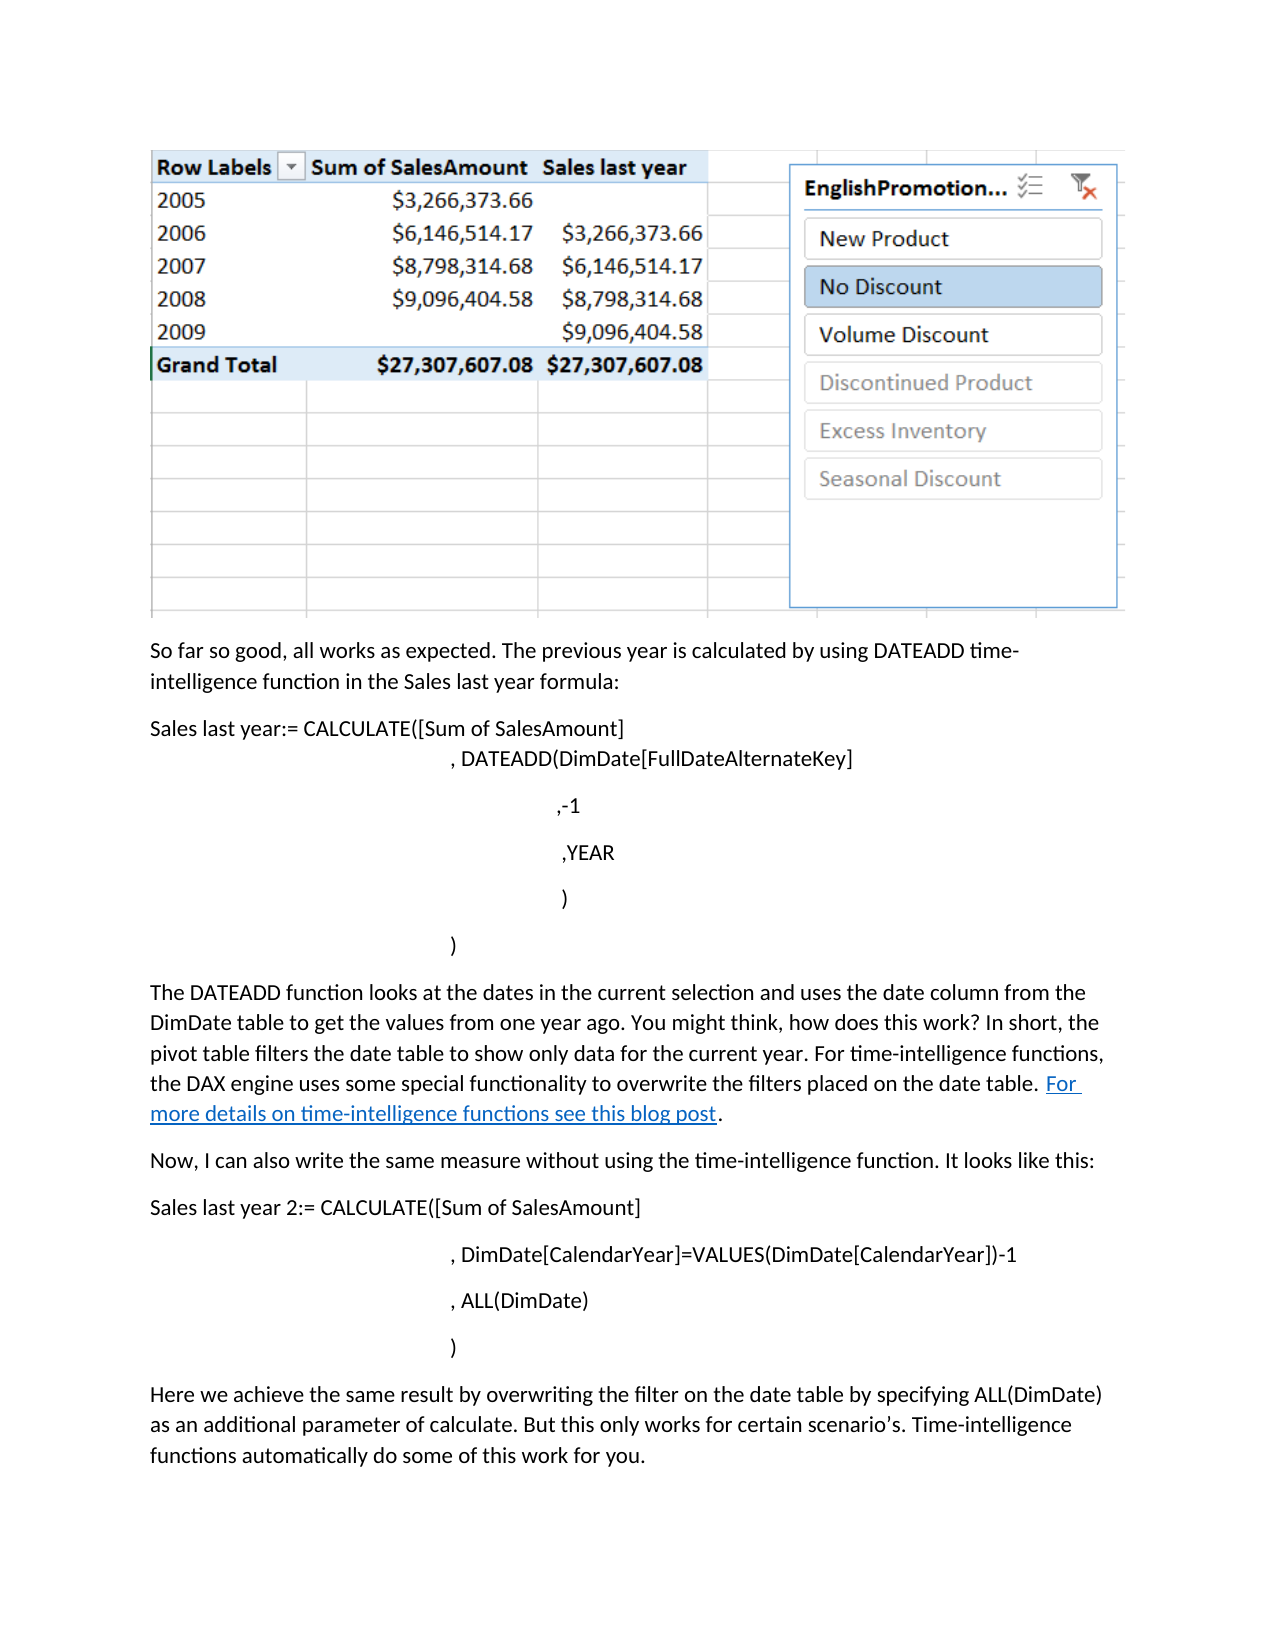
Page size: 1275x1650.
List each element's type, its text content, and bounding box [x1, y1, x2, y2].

text ) [375, 931, 1125, 959]
picture [150, 150, 1125, 618]
text So far so good, all works as expected. The previous year is calculated by using DATEADD time-intelligence function in the Sales last year formula: [150, 637, 1125, 695]
text ) [450, 1333, 1125, 1361]
text The DATEADD function looks at the dates in the current selection and uses the date column from the DimDate table to get the values from one year ago. You might think, how does this work? In short, the pivot table filters the date table to show only data for the current year. For time-intelligence functions, the DAX engine uses some special functionality to overwrite the filters placed on the date table. For more details on time-intelligence functions see this blog post. [150, 978, 1125, 1127]
text ,-1 [450, 791, 1125, 819]
text Sales last year:= CALCULATE([Sum of SalesAmount] , DATEADD(DimDate[FullDateAlternateKey] [150, 714, 1125, 772]
text ,YEAR [450, 838, 1125, 866]
text ) [525, 884, 1125, 912]
text , ALL(DimDate) [375, 1287, 1125, 1314]
text Sales last year 2:= CALCULATE([Sum of SalesAmount] [150, 1193, 1125, 1221]
text , DimDate[CalendarYear]=VALUES(DimDate[CalendarYear])-1 [375, 1240, 1125, 1268]
text Now, I can also write the same measure without using the time-intelligence function. It looks like this: [150, 1146, 1125, 1174]
text Here we achieve the same result by overwriting the filter on the date table by specifying ALL(DimDate) as an additional parameter of calculate. But this only works for certain scenario’s. Time-intelligence functions automatically do some of this work for you. [150, 1380, 1125, 1469]
